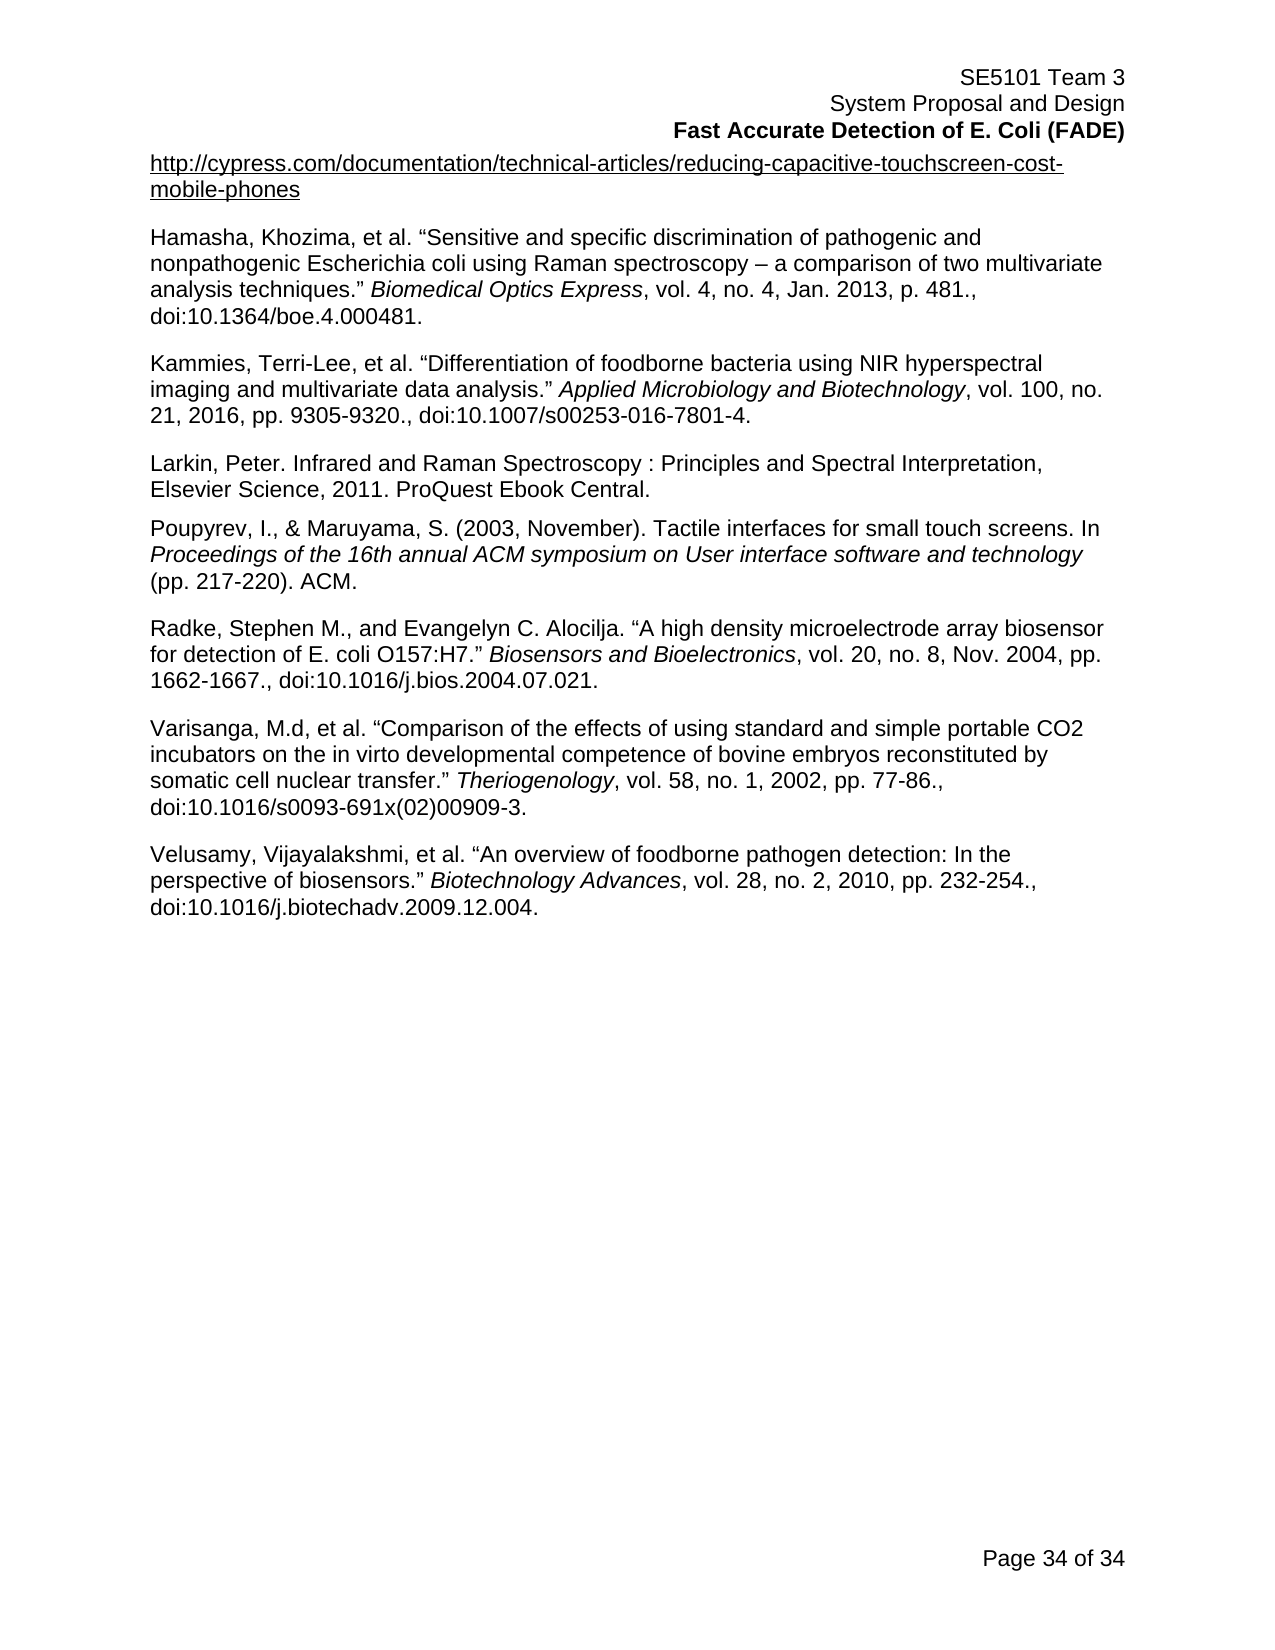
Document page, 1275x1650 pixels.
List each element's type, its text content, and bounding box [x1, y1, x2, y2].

text Varisanga, M.d, et al. “Comparison of the effects of using standard and simple portable CO2 incubators on the in virto developmental competence of bovine embryos reconstituted by somatic cell nuclear transfer.” Theriogenology, vol. 58, no. 1, 2002, pp. 77-86., doi:10.1016/s0093-691x(02)00909-3. [150, 715, 1125, 820]
text Poupyrev, I., & Maruyama, S. (2003, November). Tactile interfaces for small touch screens. In Proceedings of the 16th annual ACM symposium on User interface software and technology (pp. 217-220). ACM. [358, 515, 1125, 594]
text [150, 150, 1125, 203]
text Radke, Stephen M., and Evangelyn C. Alocilja. “A high density microelectrode array biosensor for detection of E. coli O157:H7.” Biosensors and Bioelectronics, vol. 20, no. 8, Nov. 2004, pp. 1662-1667., doi:10.1016/j.bios.2004.07.021. [150, 615, 1125, 694]
text Larkin, Peter. Infrared and Raman Spectroscopy : Principles and Spectral Interpretation, Elsevier Science, 2011. ProQuest Ebook Central. [150, 450, 1125, 502]
text Velusamy, Vijayalakshmi, et al. “An overview of foodborne pathogen detection: In the perspective of biosensors.” Biotechnology Advances, vol. 28, no. 2, 2010, pp. 232-254., doi:10.1016/j.biotechadv.2009.12.004. [150, 841, 1125, 920]
text Kammies, Terri-Lee, et al. “Differentiation of foodborne bacteria using NIR hyperspectral imaging and multivariate data analysis.” Applied Microbiology and Biotechnology, vol. 100, no. 21, 2016, pp. 9305-9320., doi:10.1007/s00253-016-7801-4. [150, 350, 1125, 429]
text Hamasha, Khozima, et al. “Sensitive and specific discrimination of pathogenic and nonpathogenic Escherichia coli using Raman spectroscopy – a comparison of two multivariate analysis techniques.” Biomedical Optics Express, vol. 4, no. 4, Jan. 2013, p. 481., doi:10.1364/boe.4.000481. [150, 223, 1125, 329]
